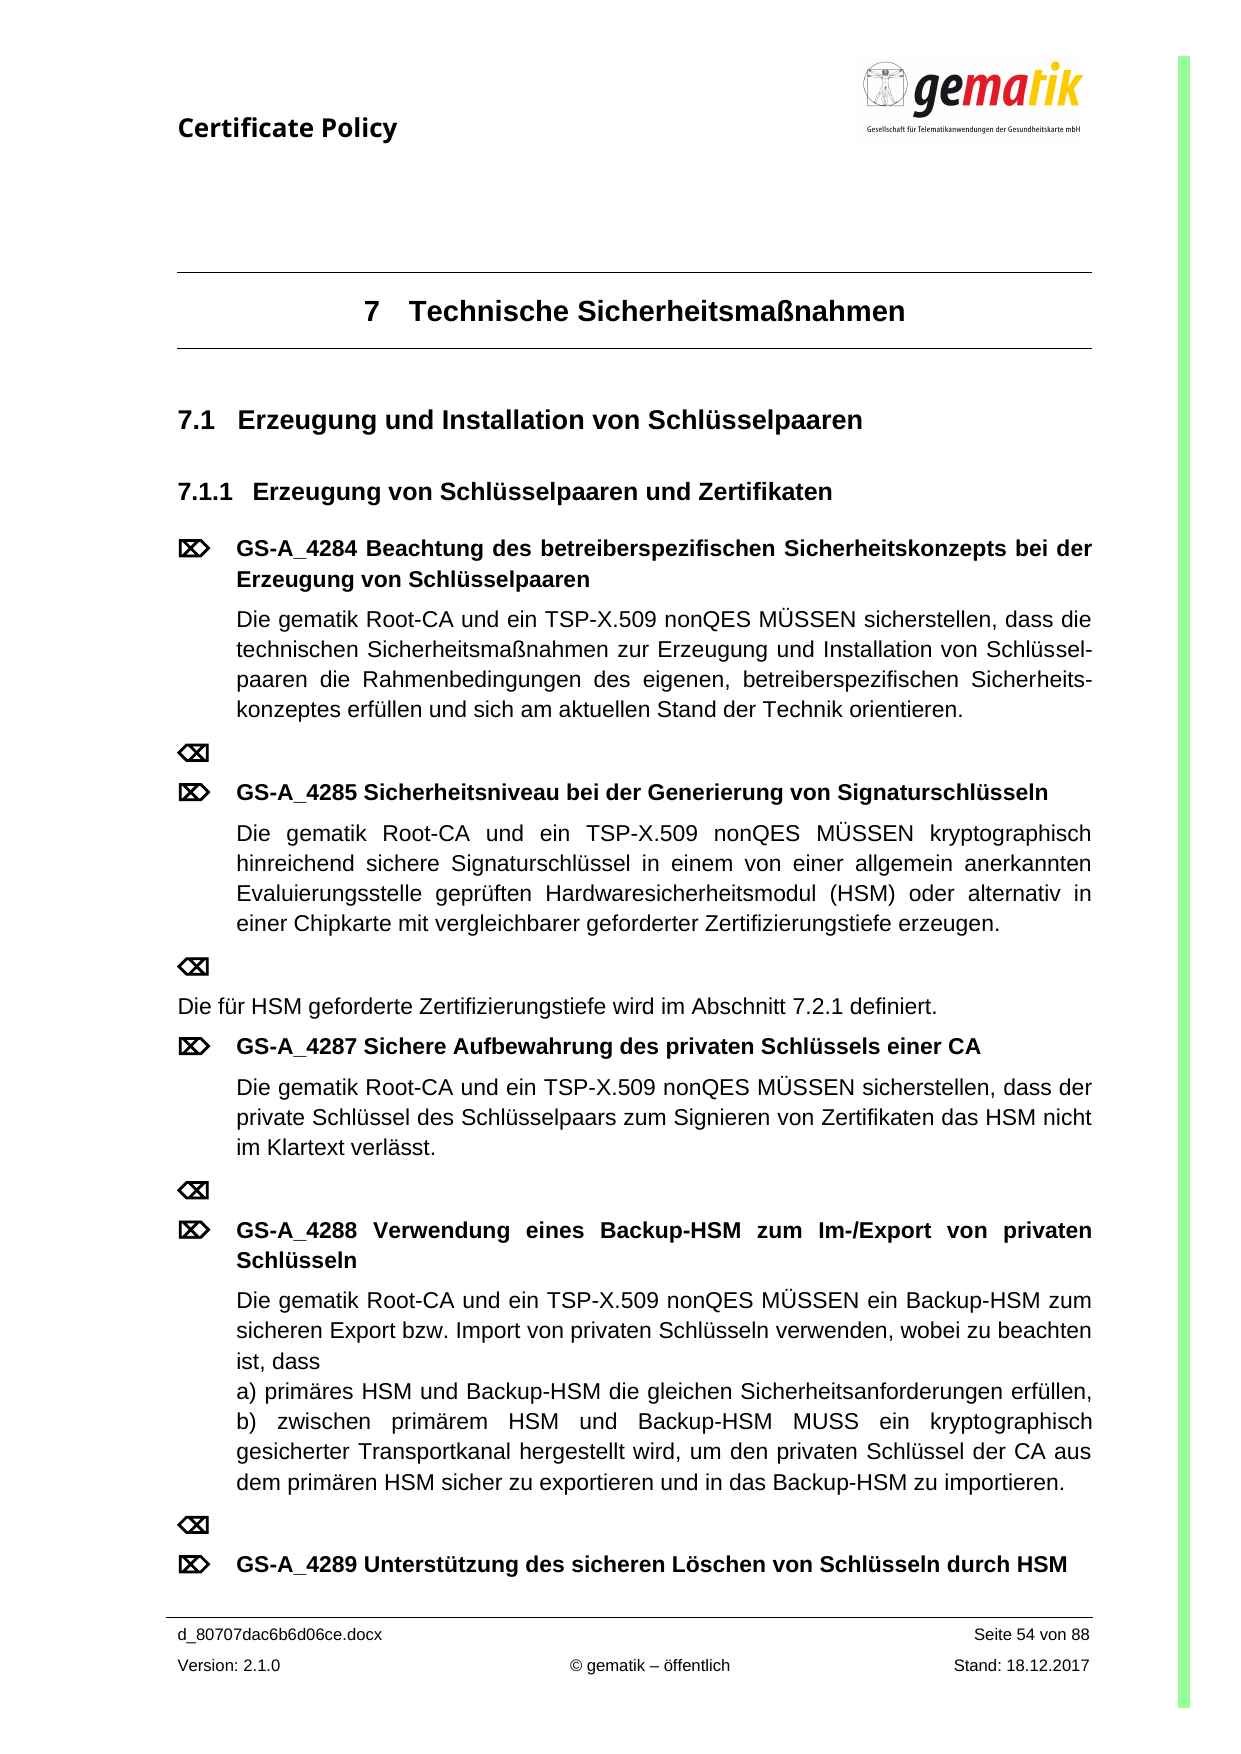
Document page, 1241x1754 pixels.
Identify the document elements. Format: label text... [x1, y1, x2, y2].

text GS-A_4284 Beachtung des betreiberspezifischen Sicherheitskonzepts bei der Erzeugung von Schlüsselpaaren [177, 535, 1092, 592]
subtitle Erzeugung und Installation von Schlüsselpaaren [177, 404, 1092, 435]
text Die für HSM geforderte Zertifizierungstiefe wird im Abschnitt 7.2.1 definiert. [177, 993, 1092, 1019]
text GS-A_4288 Verwendung eines Backup-HSM zum Im-/Export von privaten Schlüsseln [177, 1217, 1092, 1273]
text GS-A_4289 Unterstützung des sicheren Löschen von Schlüsseln durch HSM [177, 1551, 1092, 1578]
text GS-A_4285 Sicherheitsniveau bei der Generierung von Signaturschlüsseln [177, 779, 1092, 806]
picture [854, 56, 1086, 143]
text Die gematik Root-CA und ein TSP-X.509 nonQES MÜSSEN kryptographisch hinreichend sichere Signaturschlüssel in einem von einer allgemein anerkannten Evaluierungsstelle geprüften Hardwaresicherheitsmodul (HSM) oder alternativ in einer Chipkarte mit vergleichbarer geforderter Zertifizierungstiefe erzeugen. [236, 819, 1092, 937]
subtitle Technische Sicherheitsmaßnahmen [177, 273, 1092, 348]
text Die gematik Root-CA und ein TSP-X.509 nonQES MÜSSEN ein Backup-HSM zum sicheren Export bzw. Import von privaten Schlüsseln verwenden, wobei zu beachten ist, dass a) primäres HSM und Backup-HSM die gleichen Sicherheitsanforderungen erfüllen, b) zwischen primärem HSM und Backup-HSM MUSS ein kryptographisch gesicherter Transportkanal hergestellt wird, um den privaten Schlüssel der CA aus dem primären HSM sicher zu exportieren und in das Backup-HSM zu importieren. [236, 1287, 1092, 1495]
text Die gematik Root-CA und ein TSP-X.509 nonQES MÜSSEN sicherstellen, dass der private Schlüssel des Schlüsselpaars zum Signieren von Zertifikaten das HSM nicht im Klartext verlässt. [236, 1073, 1092, 1160]
text Die gematik Root-CA und ein TSP-X.509 nonQES MÜSSEN sicherstellen, dass die technischen Sicherheitsmaßnahmen zur Erzeugung und Installation von Schlüsselpaaren die Rahmenbedingungen des eigenen, betreiberspezifischen Sicherheitskonzeptes erfüllen und sich am aktuellen Stand der Technik orientieren. [236, 606, 1092, 723]
text GS-A_4287 Sichere Aufbewahrung des privaten Schlüssels einer CA [177, 1033, 1092, 1060]
subtitle Erzeugung von Schlüsselpaaren und Zertifikaten [177, 477, 1092, 506]
